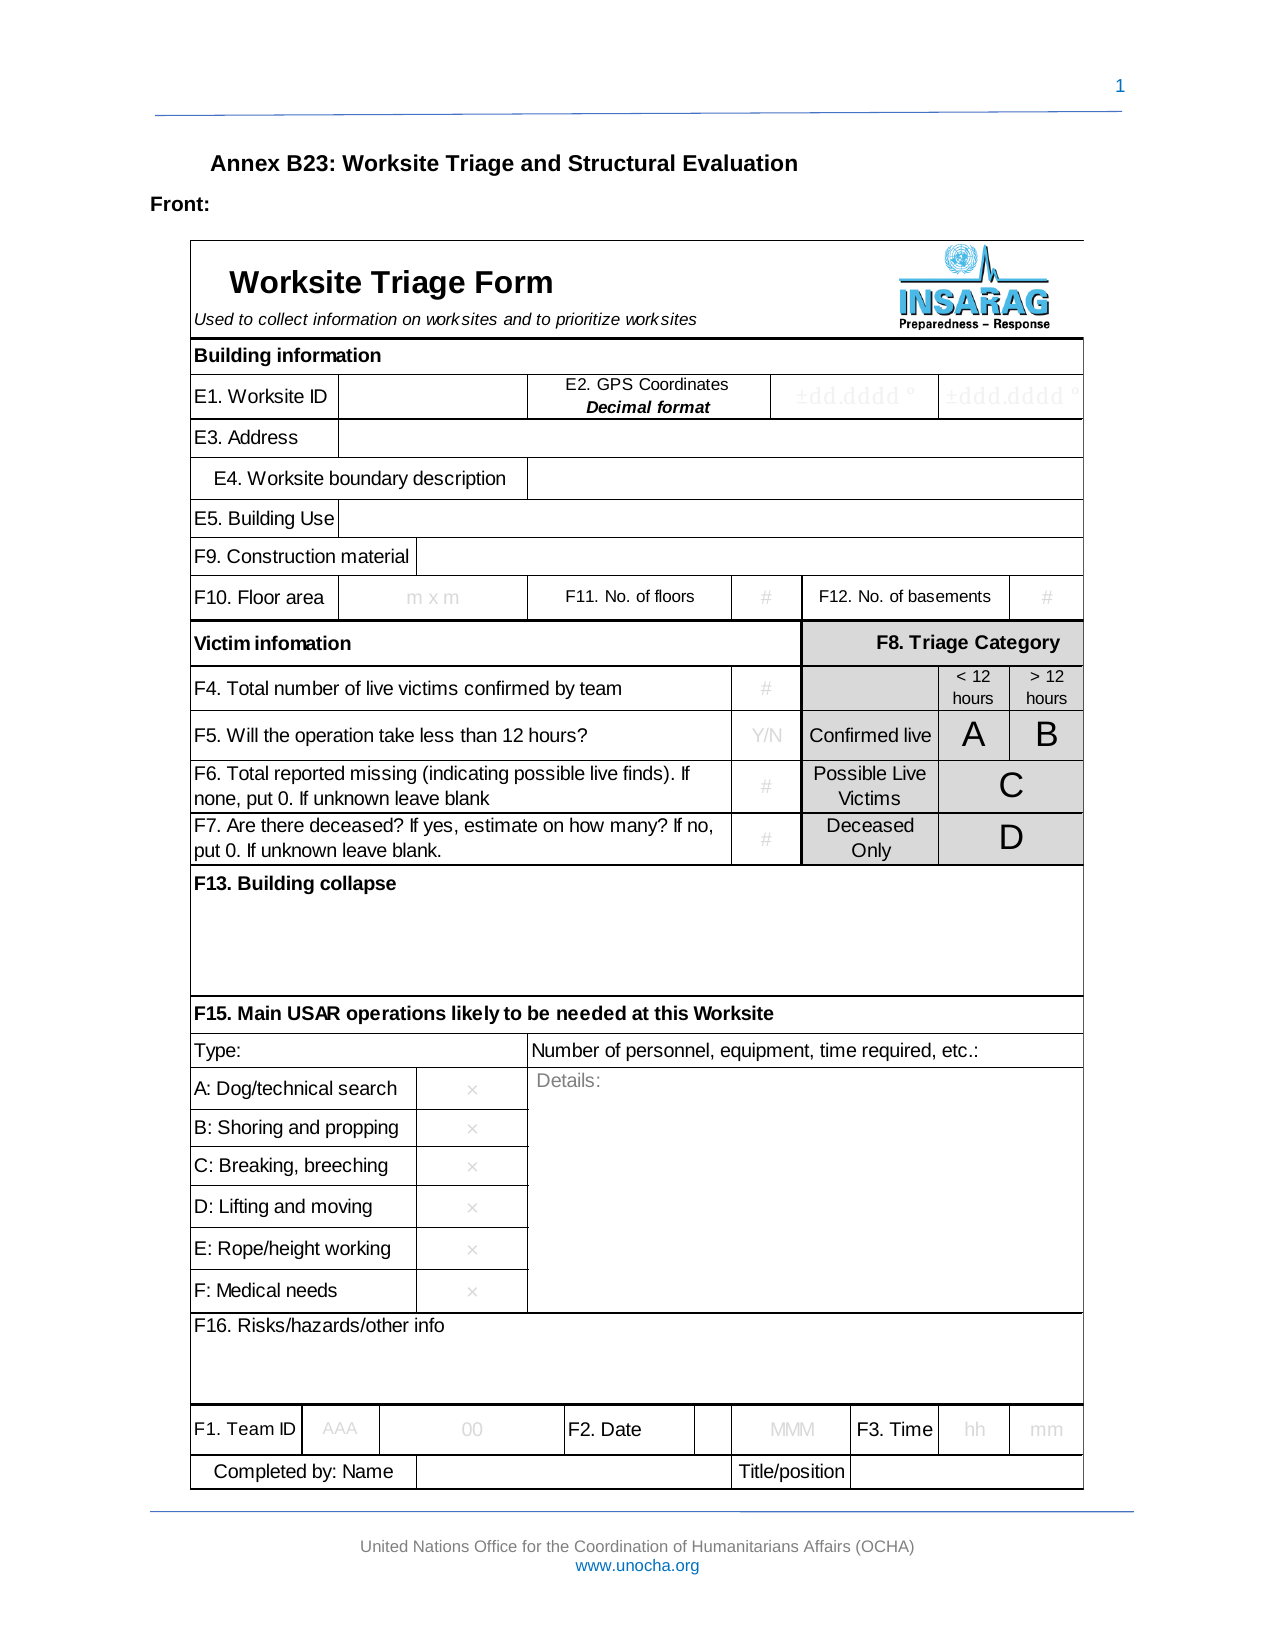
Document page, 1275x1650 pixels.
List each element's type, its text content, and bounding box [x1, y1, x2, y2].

subtitle Annex B23: Worksite Triage and Structural Evaluation [210, 150, 1125, 176]
text Front: [150, 192, 1125, 216]
